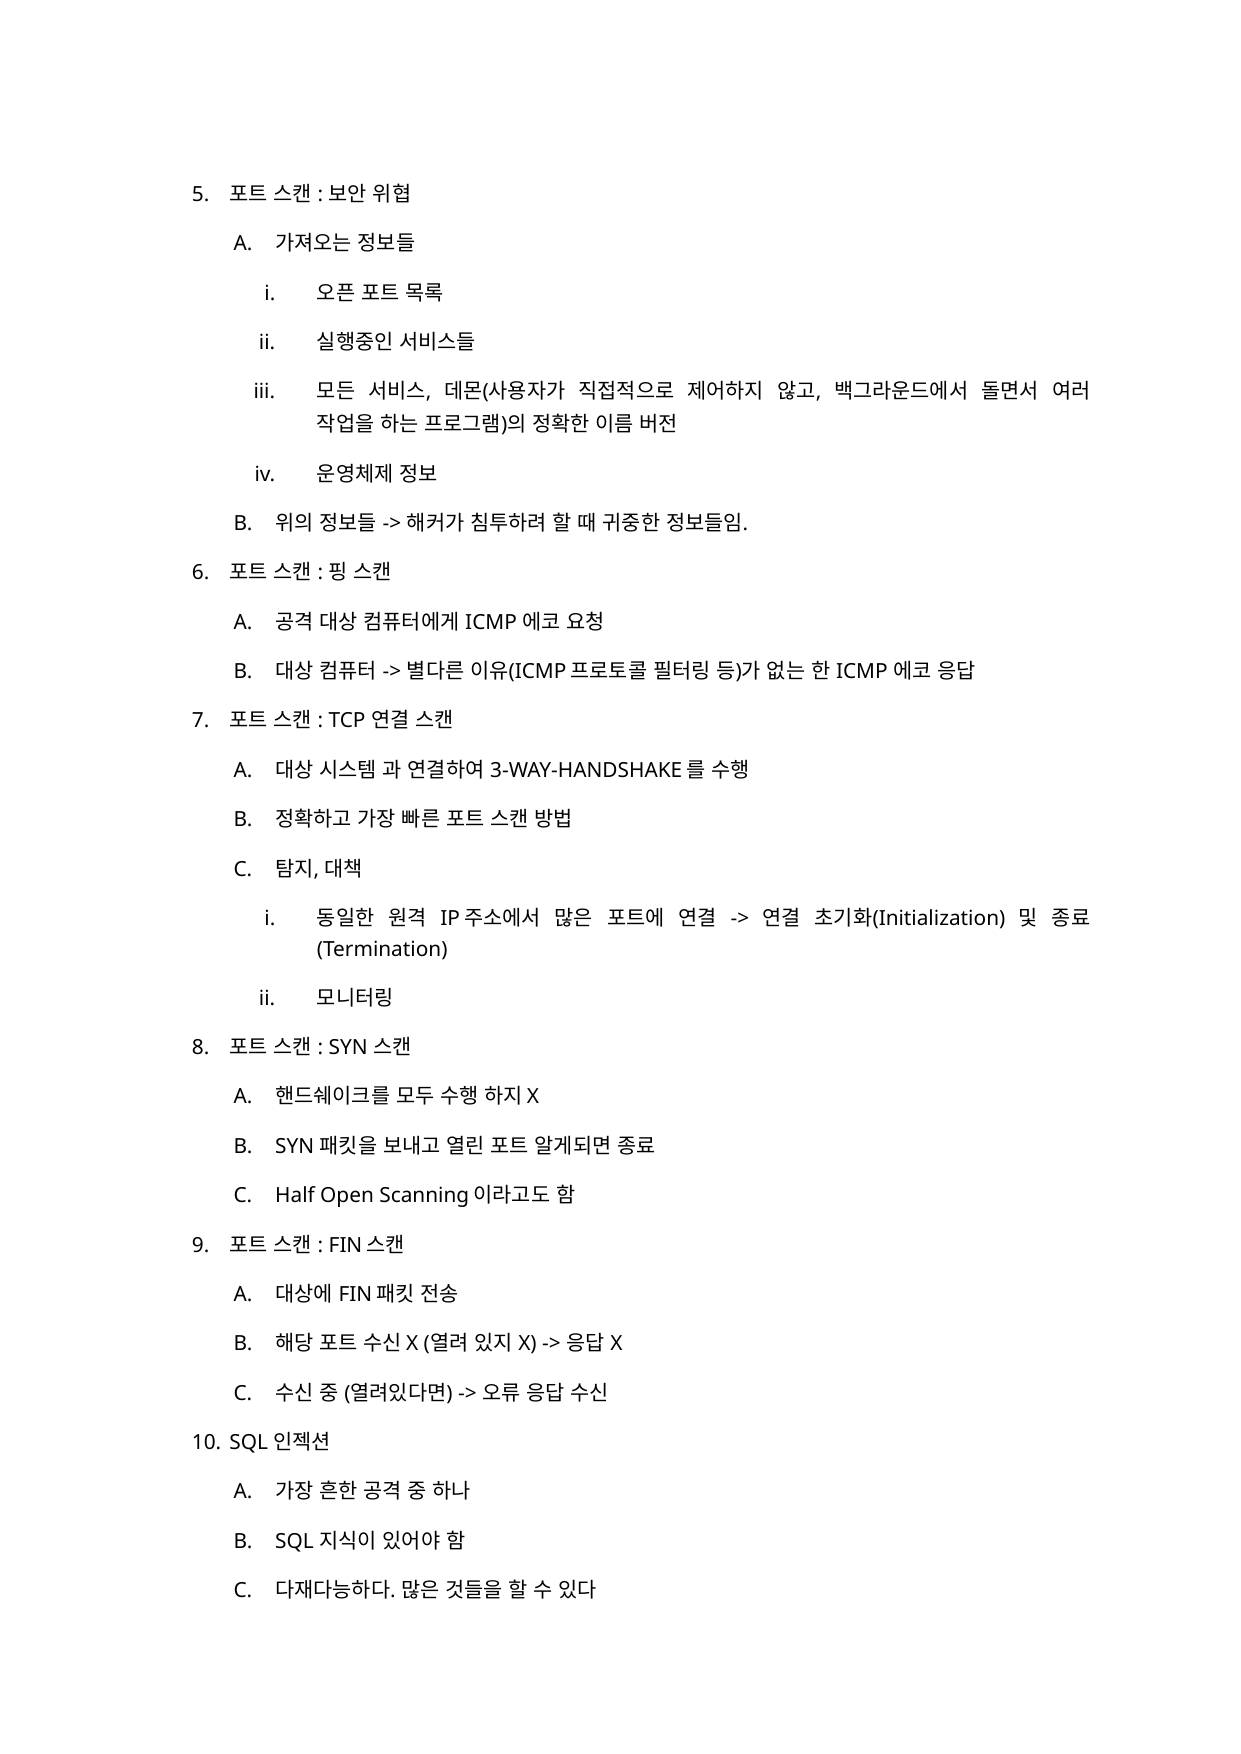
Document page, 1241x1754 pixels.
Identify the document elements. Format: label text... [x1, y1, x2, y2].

list 포트 스캔 : TCP 연결 스캔 [192, 704, 1090, 734]
list 포트 스캔 : SYN 스캔 [192, 1030, 1090, 1061]
list 모든 서비스, 데몬(사용자가 직접적으로 제어하지 않고, 백그라운드에서 돌면서 여러 작업을 하는 프로그램)의 정확한 이름 버전 [275, 375, 1090, 438]
list 대상에 FIN패킷 전송 [233, 1277, 1090, 1307]
list 정확하고 가장 빠른 포트 스캔 방법 [233, 802, 1090, 833]
list 해당 포트 수신X (열려 있지 X) -> 응답 X [233, 1327, 1090, 1357]
list 수신 중 (열려있다면) -> 오류 응답 수신 [233, 1376, 1090, 1406]
list 모니터링 [275, 981, 1090, 1011]
list 가져오는 정보들 [233, 227, 1090, 257]
list 포트 스캔 : FIN스캔 [192, 1228, 1090, 1258]
list 포트 스캔 : 보안 위협 [192, 177, 1090, 207]
list SQL 지식이 있어야 함 [233, 1524, 1090, 1554]
list 위의 정보들 -> 해커가 침투하려 할 때 귀중한 정보들임. [233, 506, 1090, 536]
list 가장 흔한 공격 중 하나 [233, 1475, 1090, 1505]
list 대상 시스템 과 연결하여 3-WAY-HANDSHAKE를 수행 [233, 753, 1090, 783]
list Half Open Scanning이라고도 함 [233, 1178, 1090, 1209]
list 운영체제 정보 [275, 457, 1090, 487]
list SYN 패킷을 보내고 열린 포트 알게되면 종료 [233, 1129, 1090, 1159]
list SQL 인젝션 [192, 1425, 1090, 1456]
list 공격 대상 컴퓨터에게 ICMP 에코 요청 [233, 605, 1090, 635]
list 포트 스캔 : 핑 스캔 [192, 556, 1090, 586]
list 탐지, 대책 [233, 852, 1090, 882]
list 핸드쉐이크를 모두 수행 하지X [233, 1080, 1090, 1110]
list 대상 컴퓨터 -> 별다른 이유(ICMP프로토콜 필터링 등)가 없는 한 ICMP 에코 응답 [233, 654, 1090, 684]
list 동일한 원격 IP주소에서 많은 포트에 연결 -> 연결 초기화(Initialization) 및 종료(Termination) [275, 901, 1090, 962]
list 다재다능하다. 많은 것들을 할 수 있다 [233, 1573, 1090, 1604]
list 오픈 포트 목록 [275, 276, 1090, 306]
list 실행중인 서비스들 [275, 325, 1090, 356]
